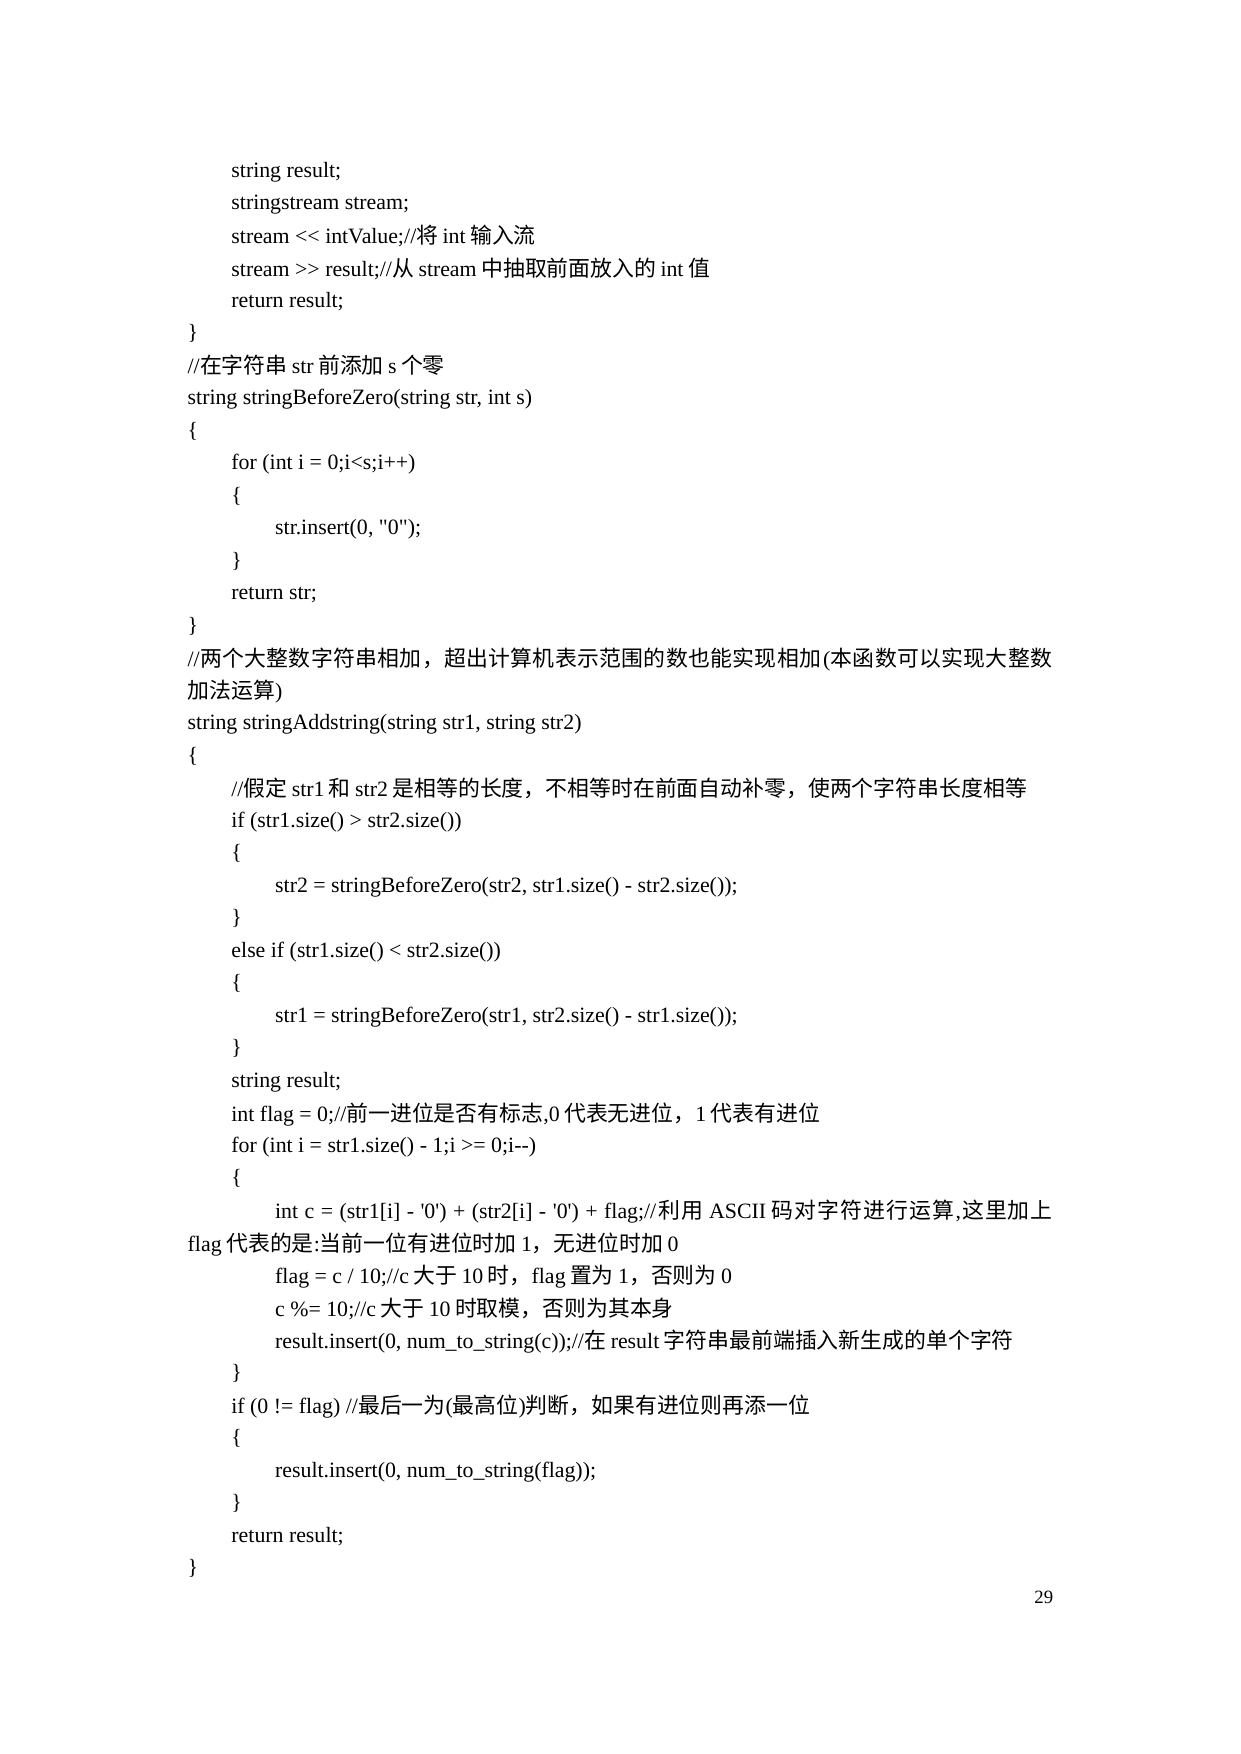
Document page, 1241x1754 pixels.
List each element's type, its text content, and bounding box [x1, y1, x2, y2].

text } [187, 1031, 1053, 1063]
text { [187, 478, 1053, 511]
text { [187, 1161, 1053, 1193]
text } [187, 316, 1053, 348]
text { [187, 966, 1053, 998]
text string result; [187, 1063, 1053, 1096]
text for (int i = str1.size() - 1;i >= 0;i--) [187, 1128, 1053, 1161]
text str1 = stringBeforeZero(str1, str2.size() - str1.size()); [187, 998, 1053, 1031]
text c %= 10;//c大于10时取模，否则为其本身 [187, 1291, 1053, 1323]
text stream >> result;//从stream中抽取前面放入的int值 [187, 251, 1053, 283]
text return str; [187, 576, 1053, 608]
text for (int i = 0;i<s;i++) [187, 446, 1053, 478]
text { [187, 836, 1053, 868]
text { [187, 738, 1053, 771]
text stringstream stream; [187, 186, 1053, 218]
text if (str1.size() > str2.size()) [187, 803, 1053, 836]
text //两个大整数字符串相加，超出计算机表示范围的数也能实现相加(本函数可以实现大整数加法运算) [187, 641, 1053, 706]
text else if (str1.size() < str2.size()) [187, 933, 1053, 966]
text return result; [187, 1518, 1053, 1551]
text } [187, 1356, 1053, 1388]
text str.insert(0, "0"); [187, 511, 1053, 543]
text { [187, 413, 1053, 446]
text if (0 != flag) //最后一为(最高位)判断，如果有进位则再添一位 [187, 1388, 1053, 1421]
text result.insert(0, num_to_string(flag)); [187, 1453, 1053, 1486]
text } [187, 1486, 1053, 1518]
text string stringBeforeZero(string str, int s) [187, 381, 1053, 413]
text //假定str1和str2是相等的长度，不相等时在前面自动补零，使两个字符串长度相等 [187, 771, 1053, 803]
text } [187, 1551, 1053, 1583]
text //在字符串str前添加s个零 [187, 348, 1053, 381]
text string result; [187, 153, 1053, 186]
text int c = (str1[i] - '0') + (str2[i] - '0') + flag;//利用ASCII码对字符进行运算,这里加上flag代表的是:当前一位有进位时加1，无进位时加0 [187, 1193, 1053, 1258]
text str2 = stringBeforeZero(str2, str1.size() - str2.size()); [187, 868, 1053, 901]
text result.insert(0, num_to_string(c));//在result字符串最前端插入新生成的单个字符 [187, 1323, 1053, 1356]
text flag = c / 10;//c大于10时，flag置为1，否则为0 [187, 1258, 1053, 1291]
text { [187, 1421, 1053, 1453]
text } [187, 901, 1053, 933]
text } [187, 608, 1053, 641]
text } [187, 543, 1053, 576]
text string stringAddstring(string str1, string str2) [187, 706, 1053, 738]
text return result; [187, 283, 1053, 316]
text int flag = 0;//前一进位是否有标志,0代表无进位，1代表有进位 [187, 1096, 1053, 1128]
text stream << intValue;//将int输入流 [187, 218, 1053, 251]
